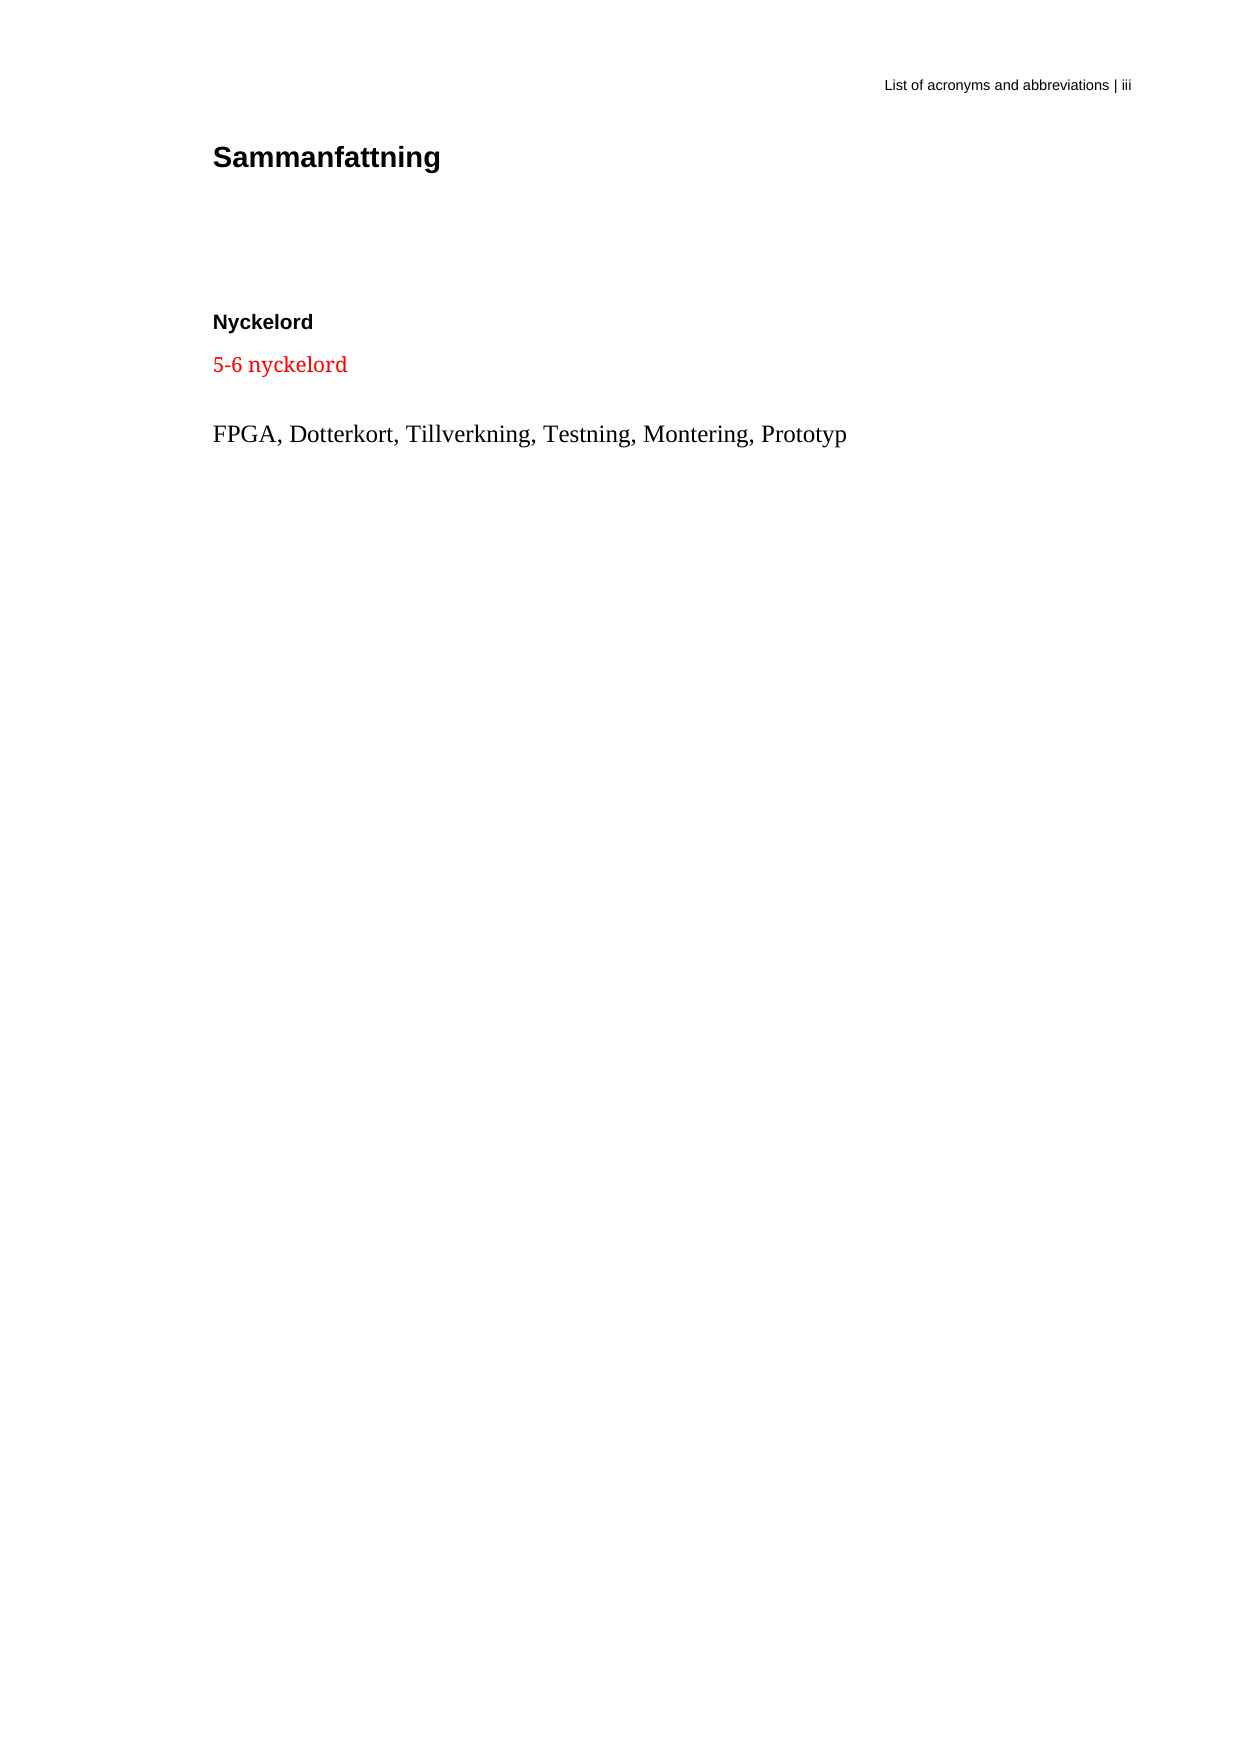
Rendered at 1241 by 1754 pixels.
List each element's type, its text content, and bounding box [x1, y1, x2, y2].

text 5-6 nyckelord [213, 351, 1134, 378]
text FPGA, Dotterkort, Tillverkning, Testning, Montering, Prototyp [213, 419, 1134, 448]
subtitle Nyckelord [213, 307, 1134, 334]
subtitle Sammanfattning [213, 141, 1134, 174]
